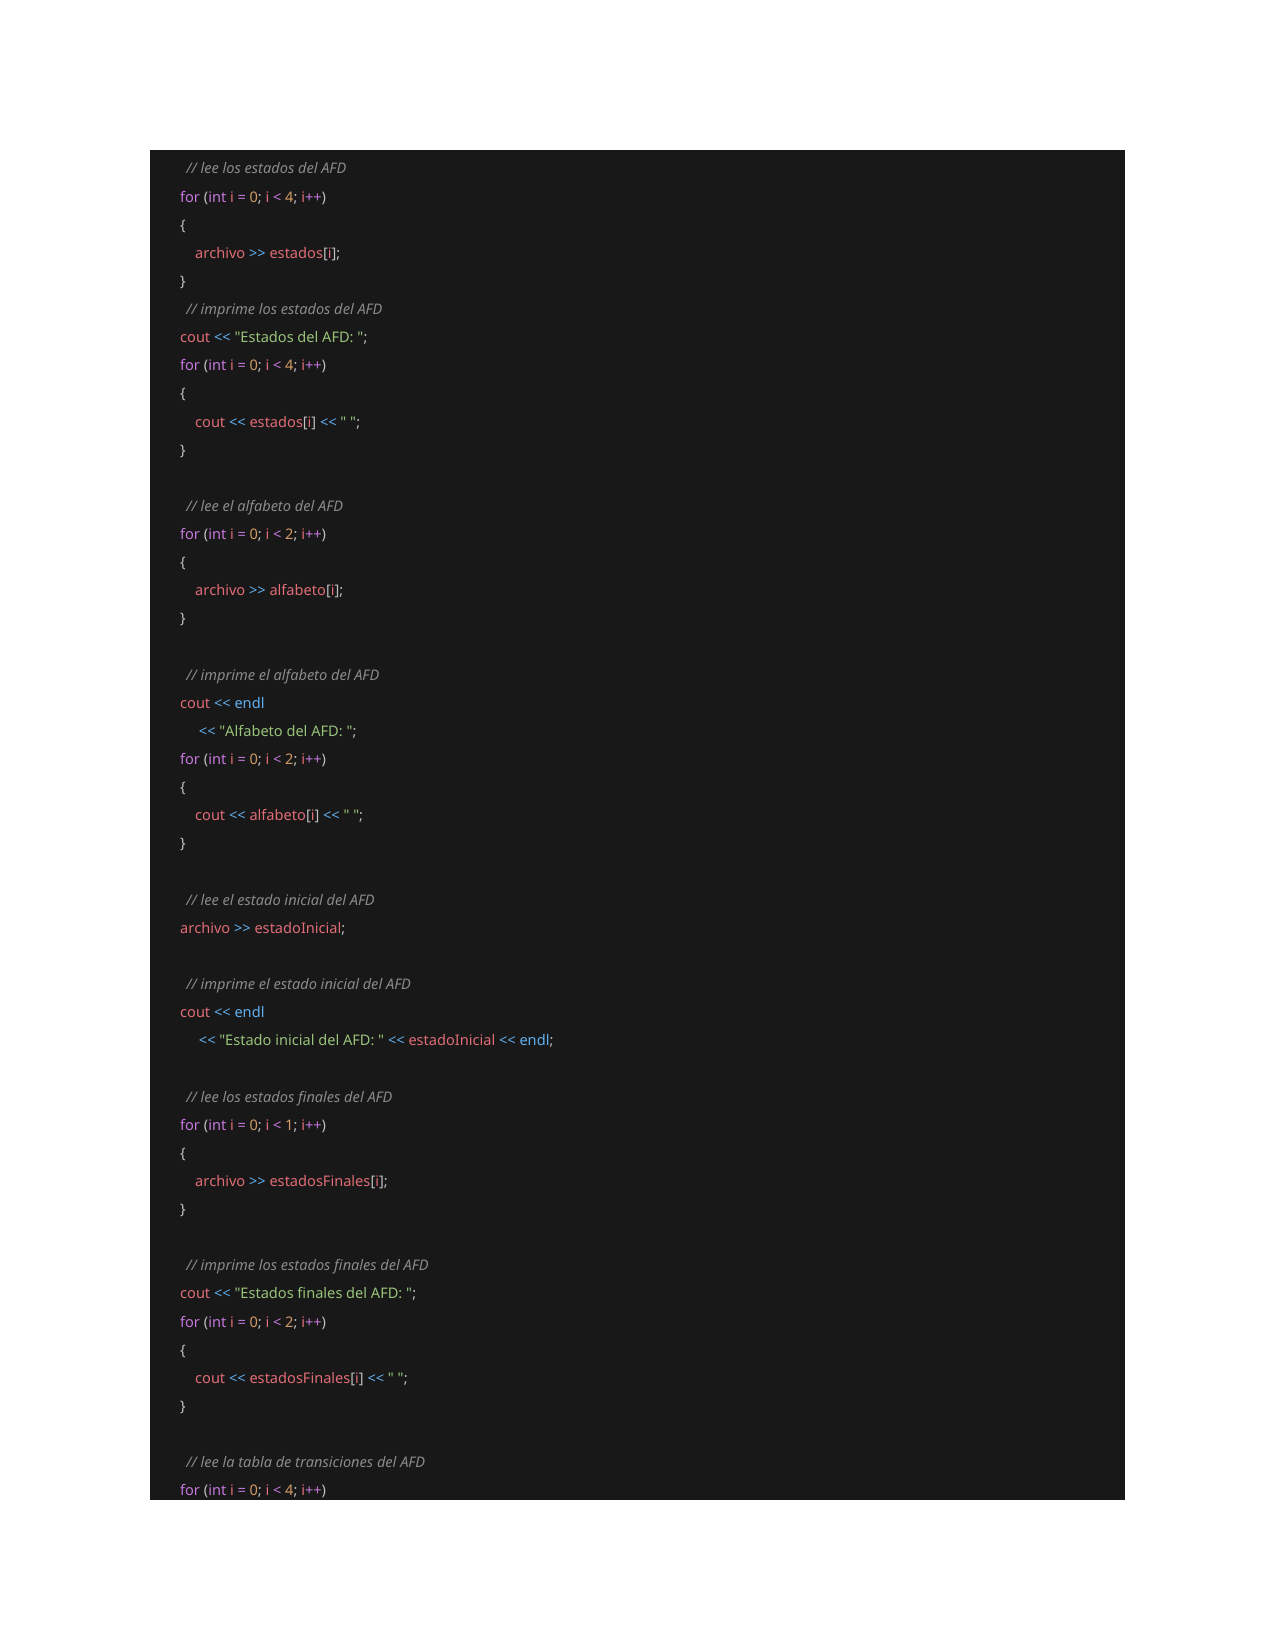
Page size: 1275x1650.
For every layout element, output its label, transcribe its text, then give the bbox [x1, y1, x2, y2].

text << "Alfabeto del AFD: "; [150, 712, 1125, 741]
text { [150, 1134, 1125, 1162]
text cout << "Estados finales del AFD: "; [150, 1275, 1125, 1303]
text for (int i = 0; i < 2; i++) [150, 741, 1125, 769]
text for (int i = 0; i < 2; i++) [150, 1303, 1125, 1331]
text for (int i = 0; i < 4; i++) [150, 1472, 1125, 1500]
text } [150, 600, 1125, 628]
text // imprime los estados del AFD [150, 291, 1125, 319]
text cout << estados[i] << " "; [150, 403, 1125, 431]
text { [150, 206, 1125, 234]
text archivo >> estadoInicial; [150, 909, 1125, 937]
text // imprime el estado inicial del AFD [150, 966, 1125, 994]
text // lee el alfabeto del AFD [150, 487, 1125, 516]
text cout << endl [150, 684, 1125, 712]
text << "Estado inicial del AFD: " << estadoInicial << endl; [150, 1022, 1125, 1050]
text // lee la tabla de transiciones del AFD [150, 1444, 1125, 1472]
text archivo >> alfabeto[i]; [150, 572, 1125, 600]
text // lee los estados finales del AFD [150, 1078, 1125, 1106]
text for (int i = 0; i < 2; i++) [150, 516, 1125, 544]
text { [150, 1331, 1125, 1359]
text cout << estadosFinales[i] << " "; [150, 1359, 1125, 1387]
text } [150, 825, 1125, 853]
text // imprime los estados finales del AFD [150, 1247, 1125, 1275]
text cout << endl [150, 994, 1125, 1022]
text } [150, 1387, 1125, 1416]
text // lee los estados del AFD [150, 150, 1125, 178]
text } [150, 431, 1125, 459]
text for (int i = 0; i < 1; i++) [150, 1106, 1125, 1134]
text cout << "Estados del AFD: "; [150, 319, 1125, 347]
text archivo >> estadosFinales[i]; [150, 1162, 1125, 1191]
text { [150, 375, 1125, 403]
text for (int i = 0; i < 4; i++) [150, 347, 1125, 375]
text { [150, 544, 1125, 572]
text { [150, 769, 1125, 797]
text // imprime el alfabeto del AFD [150, 656, 1125, 684]
text } [150, 1191, 1125, 1219]
text for (int i = 0; i < 4; i++) [150, 178, 1125, 206]
text } [150, 262, 1125, 291]
text // lee el estado inicial del AFD [150, 881, 1125, 909]
text cout << alfabeto[i] << " "; [150, 797, 1125, 825]
text archivo >> estados[i]; [150, 234, 1125, 262]
